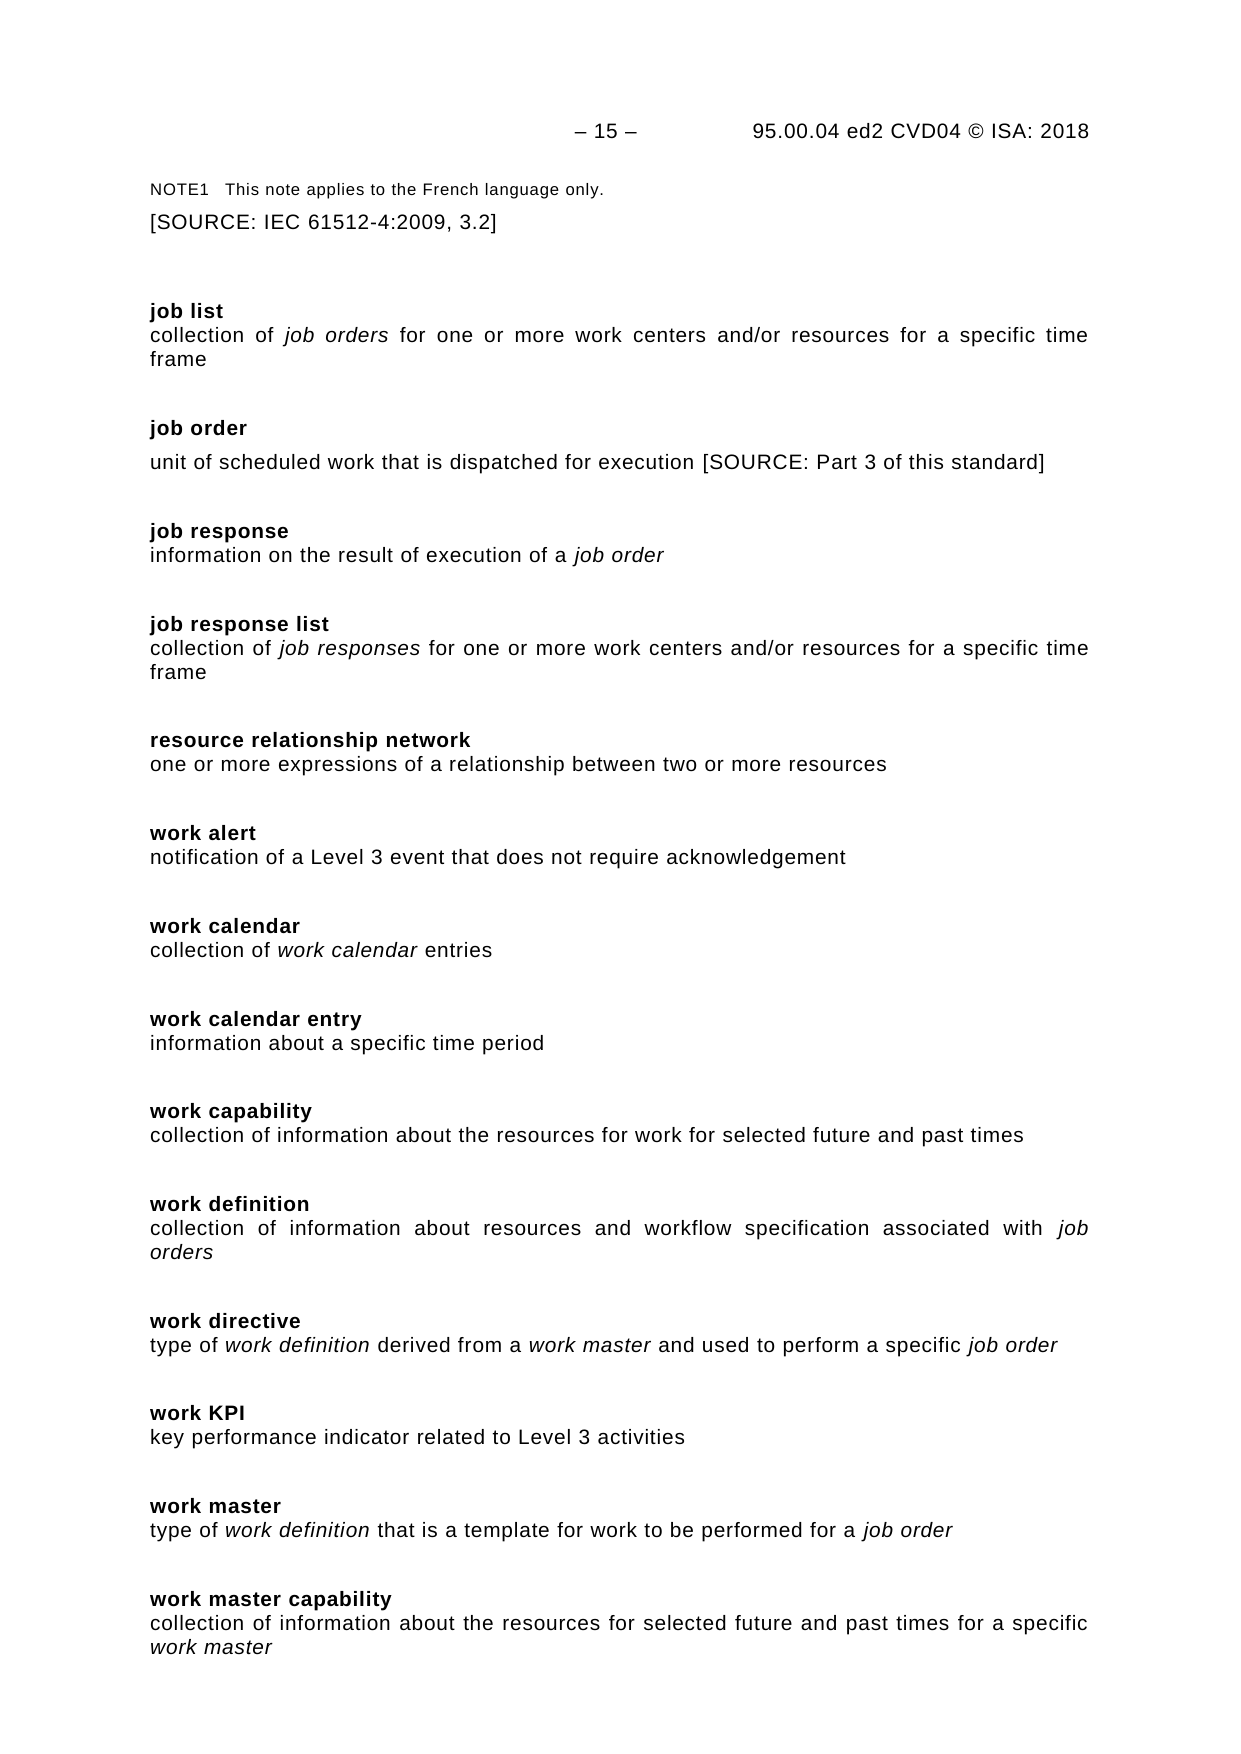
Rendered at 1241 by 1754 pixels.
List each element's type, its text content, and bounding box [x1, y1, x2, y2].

text [SOURCE: IEC 61512-4:2009, 3.2] [150, 209, 1090, 233]
text information about a specific time period [150, 1030, 1090, 1054]
text NOTE1 This note applies to the French language only. [150, 180, 1090, 199]
text one or more expressions of a relationship between two or more resources [150, 752, 1090, 776]
text work calendar entry [150, 1006, 1090, 1030]
text collection of information about the resources for work for selected future and past times [150, 1123, 1090, 1147]
text work alert [150, 821, 1090, 845]
text type of work definition derived from a work master and used to perform a specific job order [150, 1332, 1090, 1356]
text collection of job orders for one or more work centers and/or resources for a specific time frame [150, 323, 1090, 371]
text work master capability [150, 1587, 1090, 1611]
text type of work definition that is a template for work to be performed for a job order [150, 1518, 1090, 1542]
text work master [150, 1494, 1090, 1518]
text work definition [150, 1192, 1090, 1216]
text work capability [150, 1099, 1090, 1123]
text collection of information about the resources for selected future and past times for a specific work master [150, 1611, 1090, 1658]
text job response list [150, 612, 1090, 636]
text work KPI [150, 1401, 1090, 1425]
text collection of information about resources and workflow specification associated with job orders [150, 1216, 1090, 1264]
text notification of a Level 3 event that does not require acknowledgement [150, 845, 1090, 869]
text information on the result of execution of a job order [150, 543, 1090, 567]
text resource relationship network [150, 728, 1090, 752]
text job response [150, 519, 1090, 543]
text key performance indicator related to Level 3 activities [150, 1425, 1090, 1449]
text work calendar [150, 914, 1090, 938]
text unit of scheduled work that is dispatched for execution [SOURCE: Part 3 of this standard] [150, 450, 1090, 474]
text job order [150, 416, 1090, 440]
text work directive [150, 1308, 1090, 1332]
text job list [150, 299, 1090, 323]
text collection of job responses for one or more work centers and/or resources for a specific time frame [150, 636, 1090, 683]
text collection of work calendar entries [150, 938, 1090, 962]
